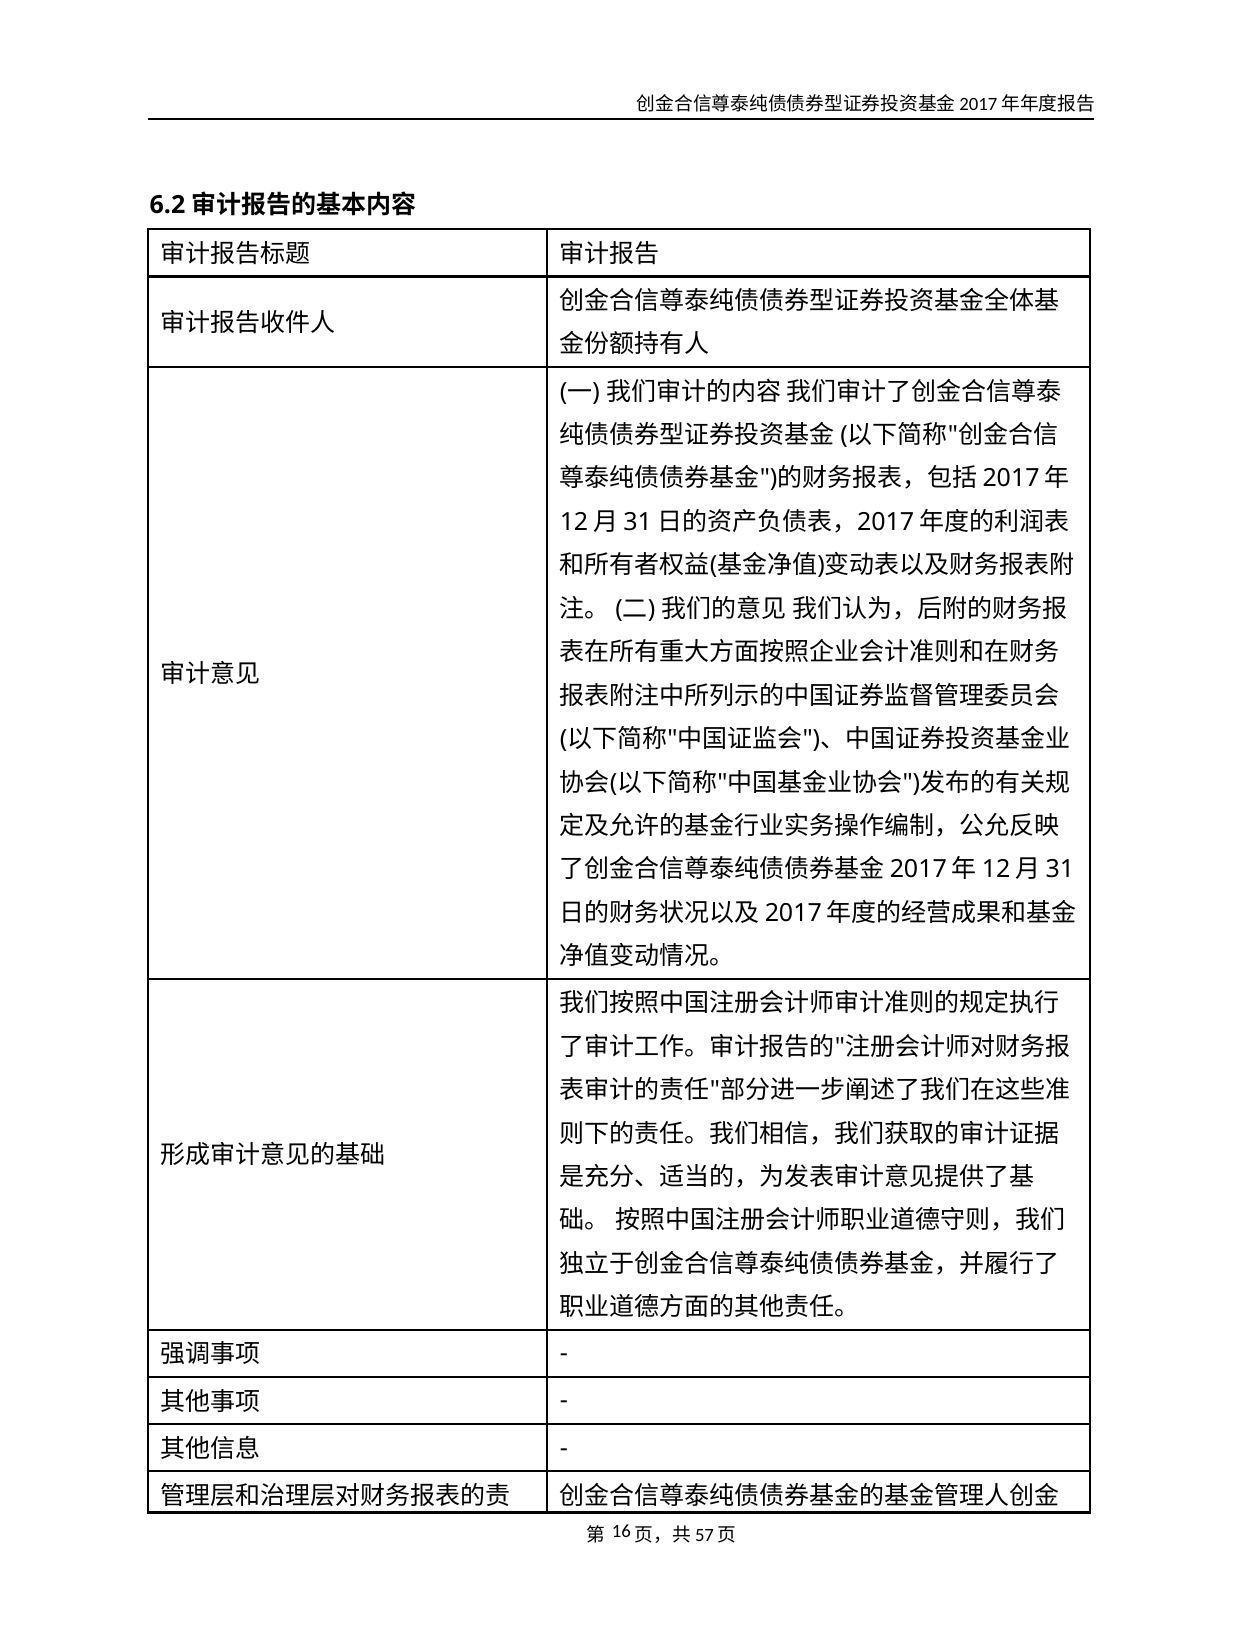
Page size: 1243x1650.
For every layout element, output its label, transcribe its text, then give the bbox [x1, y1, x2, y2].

table_cell 管理层和治理层对财务报表的责任 [149, 1472, 546, 1511]
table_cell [548, 1472, 1089, 1511]
table_cell (一) 我们审计的内容 我们审计了创金合信尊泰纯债债券型证券投资基金 (以下简称"创金合信尊泰纯债债券基金")的财务报表，包括2017年12月31日的资产负债表，2017年度的利润表和所有者权益(基金净值)变动表以及财务报表附注。 (二) 我们的意见 我们认为，后附的财务报表在所有重大方面按照企业会计准则和在财务报表附注中所列示的中国证券监督管理委员会(以下简称"中国证监会")、中国证券投资基金业协会(以下简称"中国基金业协会")发布的有关规定及允许的基金行业实务操作编制，公允反映了创金合信尊泰纯债债券基金2017年12月31日的财务状况以及2017年度的经营成果和基金净值变动情况。 [548, 368, 1089, 978]
table_cell - [548, 1378, 1089, 1423]
table_cell 形成审计意见的基础 [149, 980, 546, 1329]
table_cell 强调事项 [149, 1331, 546, 1376]
table_cell 我们按照中国注册会计师审计准则的规定执行了审计工作。审计报告的"注册会计师对财务报表审计的责任"部分进一步阐述了我们在这些准则下的责任。我们相信，我们获取的审计证据是充分、适当的，为发表审计意见提供了基础。 按照中国注册会计师职业道德守则，我们独立于创金合信尊泰纯债债券基金，并履行了职业道德方面的其他责任。 [548, 980, 1089, 1329]
table_cell - [548, 1425, 1089, 1470]
table_cell 其他事项 [149, 1378, 546, 1423]
text 6.2 审计报告的基本内容 [149, 185, 1094, 221]
table_cell 创金合信尊泰纯债债券型证券投资基金全体基金份额持有人 [548, 278, 1089, 366]
table_header 审计报告 [548, 230, 1089, 275]
table_cell 审计报告收件人 [149, 278, 546, 366]
table_cell 审计意见 [149, 368, 546, 978]
table_cell - [548, 1331, 1089, 1376]
table_header 审计报告标题 [149, 230, 546, 275]
table_cell 其他信息 [149, 1425, 546, 1470]
